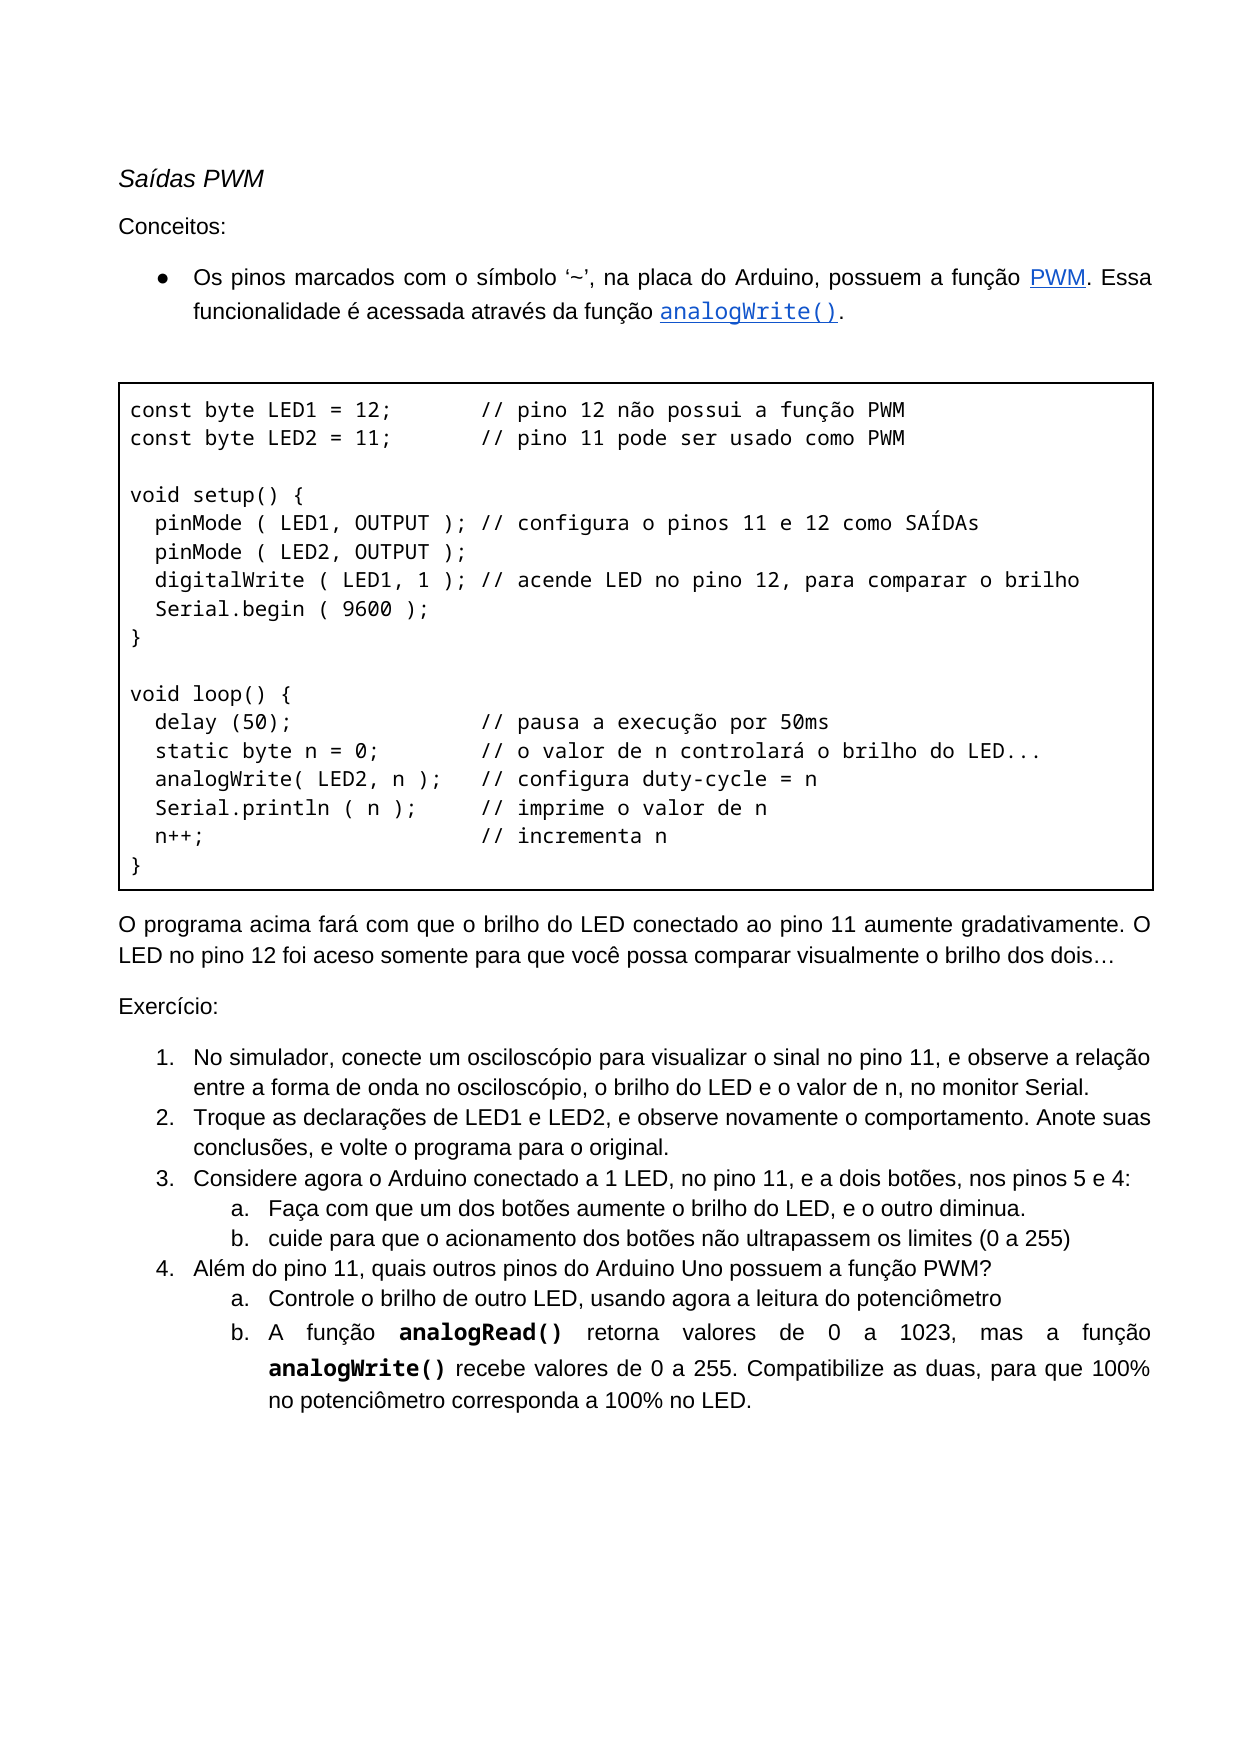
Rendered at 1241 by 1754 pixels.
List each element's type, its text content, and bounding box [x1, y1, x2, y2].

list Troque as declarações de LED1 e LED2, e observe novamente o comportamento. Anote suas conclusões, e volte o programa para o original. [156, 1104, 1152, 1161]
subtitle Saídas PWM [118, 163, 1152, 192]
list Faça com que um dos botões aumente o brilho do LED, e o outro diminua. [231, 1195, 1152, 1221]
list Além do pino 11, quais outros pinos do Arduino Uno possuem a função PWM? [156, 1255, 1152, 1282]
list Controle o brilho de outro LED, usando agora a leitura do potenciômetro [231, 1285, 1152, 1312]
text Exercício: [118, 993, 1152, 1019]
text Conceitos: [118, 213, 1152, 239]
list No simulador, conecte um osciloscópio para visualizar o sinal no pino 11, e observe a relação entre a forma de onda no osciloscópio, o brilho do LED e o valor de n, no monitor Serial. [156, 1044, 1152, 1100]
list cuide para que o acionamento dos botões não ultrapassem os limites (0 a 255) [231, 1225, 1152, 1251]
list A função analogRead() retorna valores de 0 a 1023, mas a função analogWrite() recebe valores de 0 a 255. Compatibilize as duas, para que 100% no potenciômetro corresponda a 100% no LED. [231, 1316, 1152, 1413]
text O programa acima fará com que o brilho do LED conectado ao pino 11 aumente gradativamente. O LED no pino 12 foi aceso somente para que você possa comparar visualmente o brilho dos dois… [118, 911, 1152, 968]
table_header const byte LED1 = 12; // pino 12 não possui a função PWM const byte LED2 = 11; // pino 11 pode ser usado como PWM void setup() { pinMode ( LED1, OUTPUT ); // configura o pinos 11 e 12 como SAÍDAs pinMode ( LED2, OUTPUT ); digitalWrite ( LED1, 1 ); // acende LED no pino 12, para comparar o brilho Serial.begin ( 9600 ); } void loop() { delay (50); // pausa a execução por 50ms static byte n = 0; // o valor de n controlará o brilho do LED... analogWrite( LED2, n ); // configura duty-cycle = n Serial.println ( n ); // imprime o valor de n n++; // incrementa n } [120, 384, 1152, 888]
list Os pinos marcados com o símbolo ‘~’, na placa do Arduino, possuem a função PWM. Essa funcionalidade é acessada através da função analogWrite(). [156, 264, 1152, 326]
list Considere agora o Arduino conectado a 1 LED, no pino 11, e a dois botões, nos pinos 5 e 4: [156, 1164, 1152, 1191]
